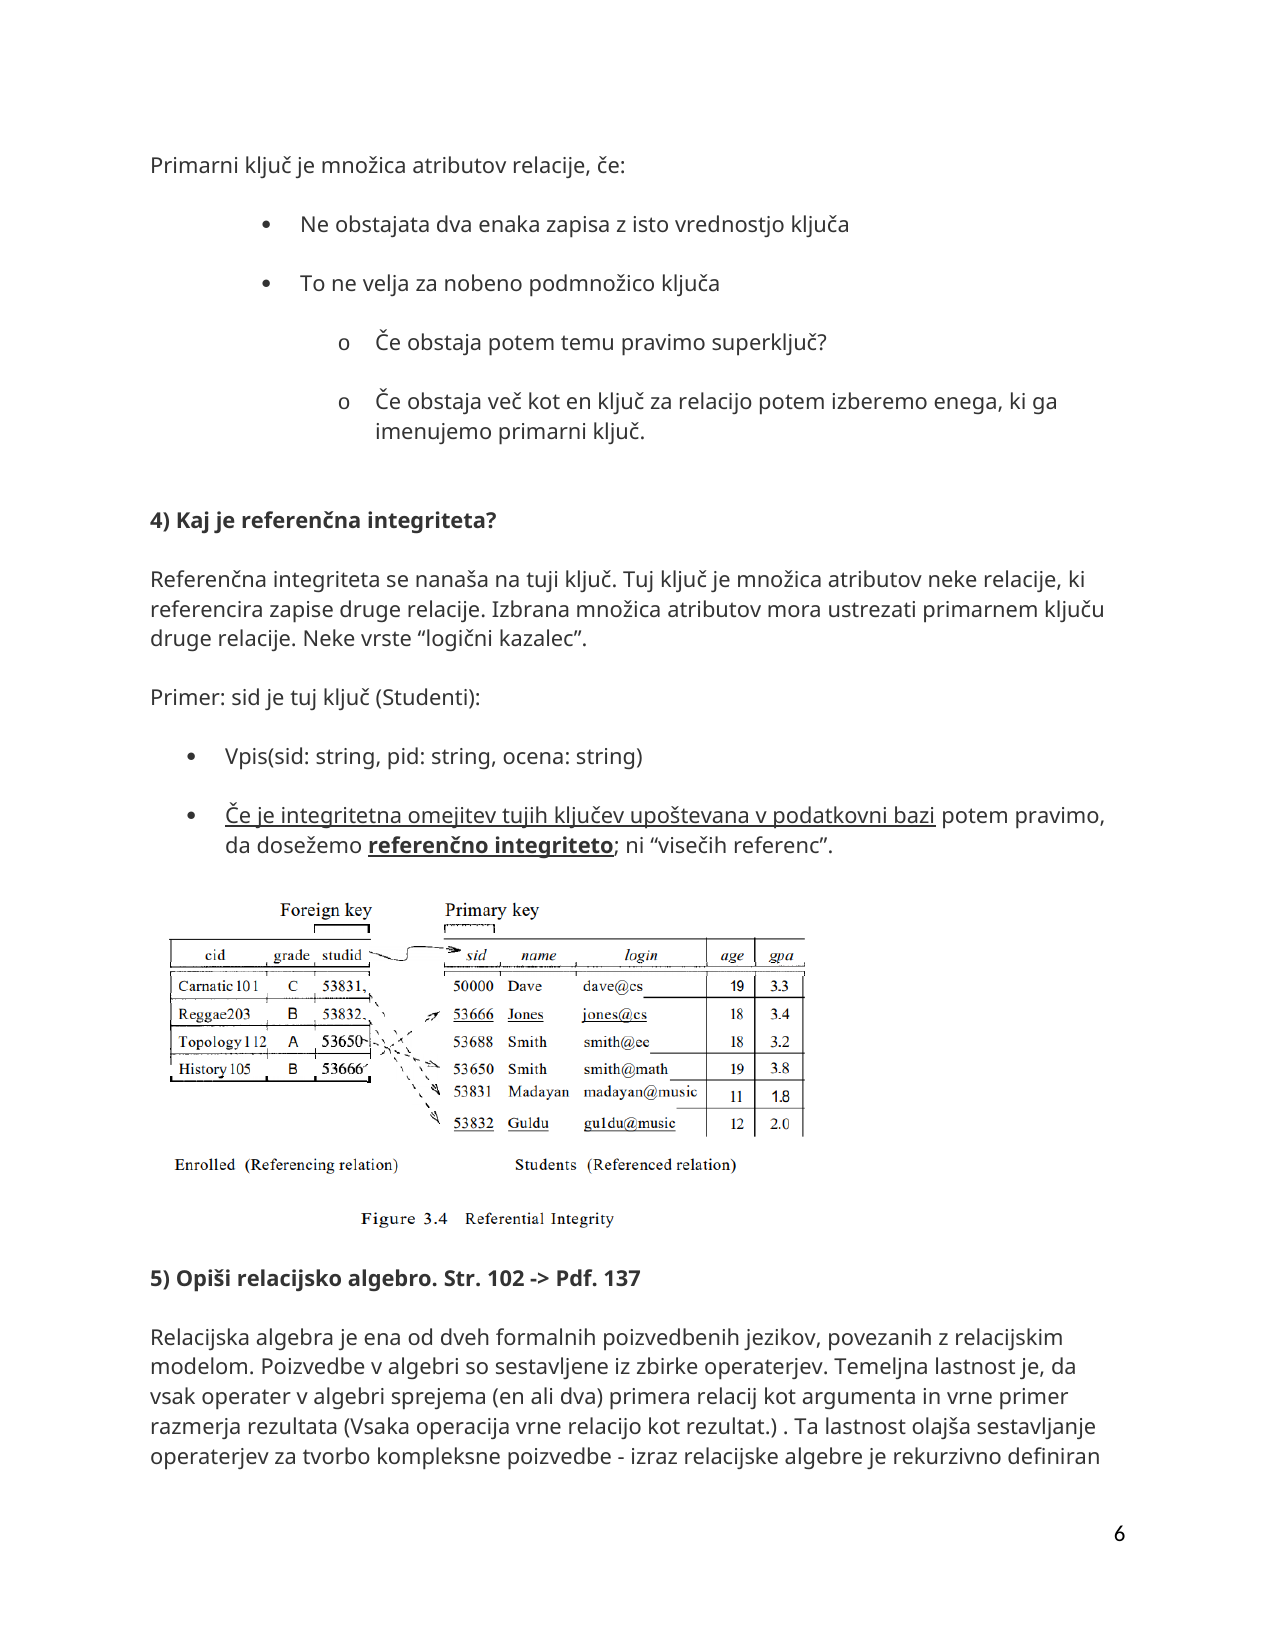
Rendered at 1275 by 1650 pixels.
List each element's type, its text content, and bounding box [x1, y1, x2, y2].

picture [150, 888, 823, 1233]
list Vpis(sid: string, pid: string, ocena: string) [187, 741, 1125, 771]
list Ne obstajata dva enaka zapisa z isto vrednostjo ključa [262, 209, 1125, 239]
list Če obstaja potem temu pravimo superključ? [337, 327, 1125, 357]
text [150, 1321, 1125, 1470]
text 4) Kaj je referenčna integriteta? [150, 475, 1125, 534]
list Če obstaja več kot en ključ za relacijo potem izberemo enega, ki ga imenujemo primarni ključ. [337, 386, 1125, 446]
text Primarni ključ je množica atributov relacije, če: [150, 150, 1125, 180]
text Referenčna integriteta se nanaša na tuji ključ. Tuj ključ je množica atributov neke relacije, ki referencira zapise druge relacije. Izbrana množica atributov mora ustrezati primarnem ključu druge relacije. Neke vrste “logični kazalec”. [150, 564, 1125, 653]
text Primer: sid je tuj ključ (Studenti): [150, 682, 1125, 712]
list Če je integritetna omejitev tujih ključev upoštevana v podatkovni bazi potem pravimo, da dosežemo referenčno integriteto; ni “visečih referenc”. [187, 800, 1125, 860]
list To ne velja za nobeno podmnožico ključa [262, 268, 1125, 298]
